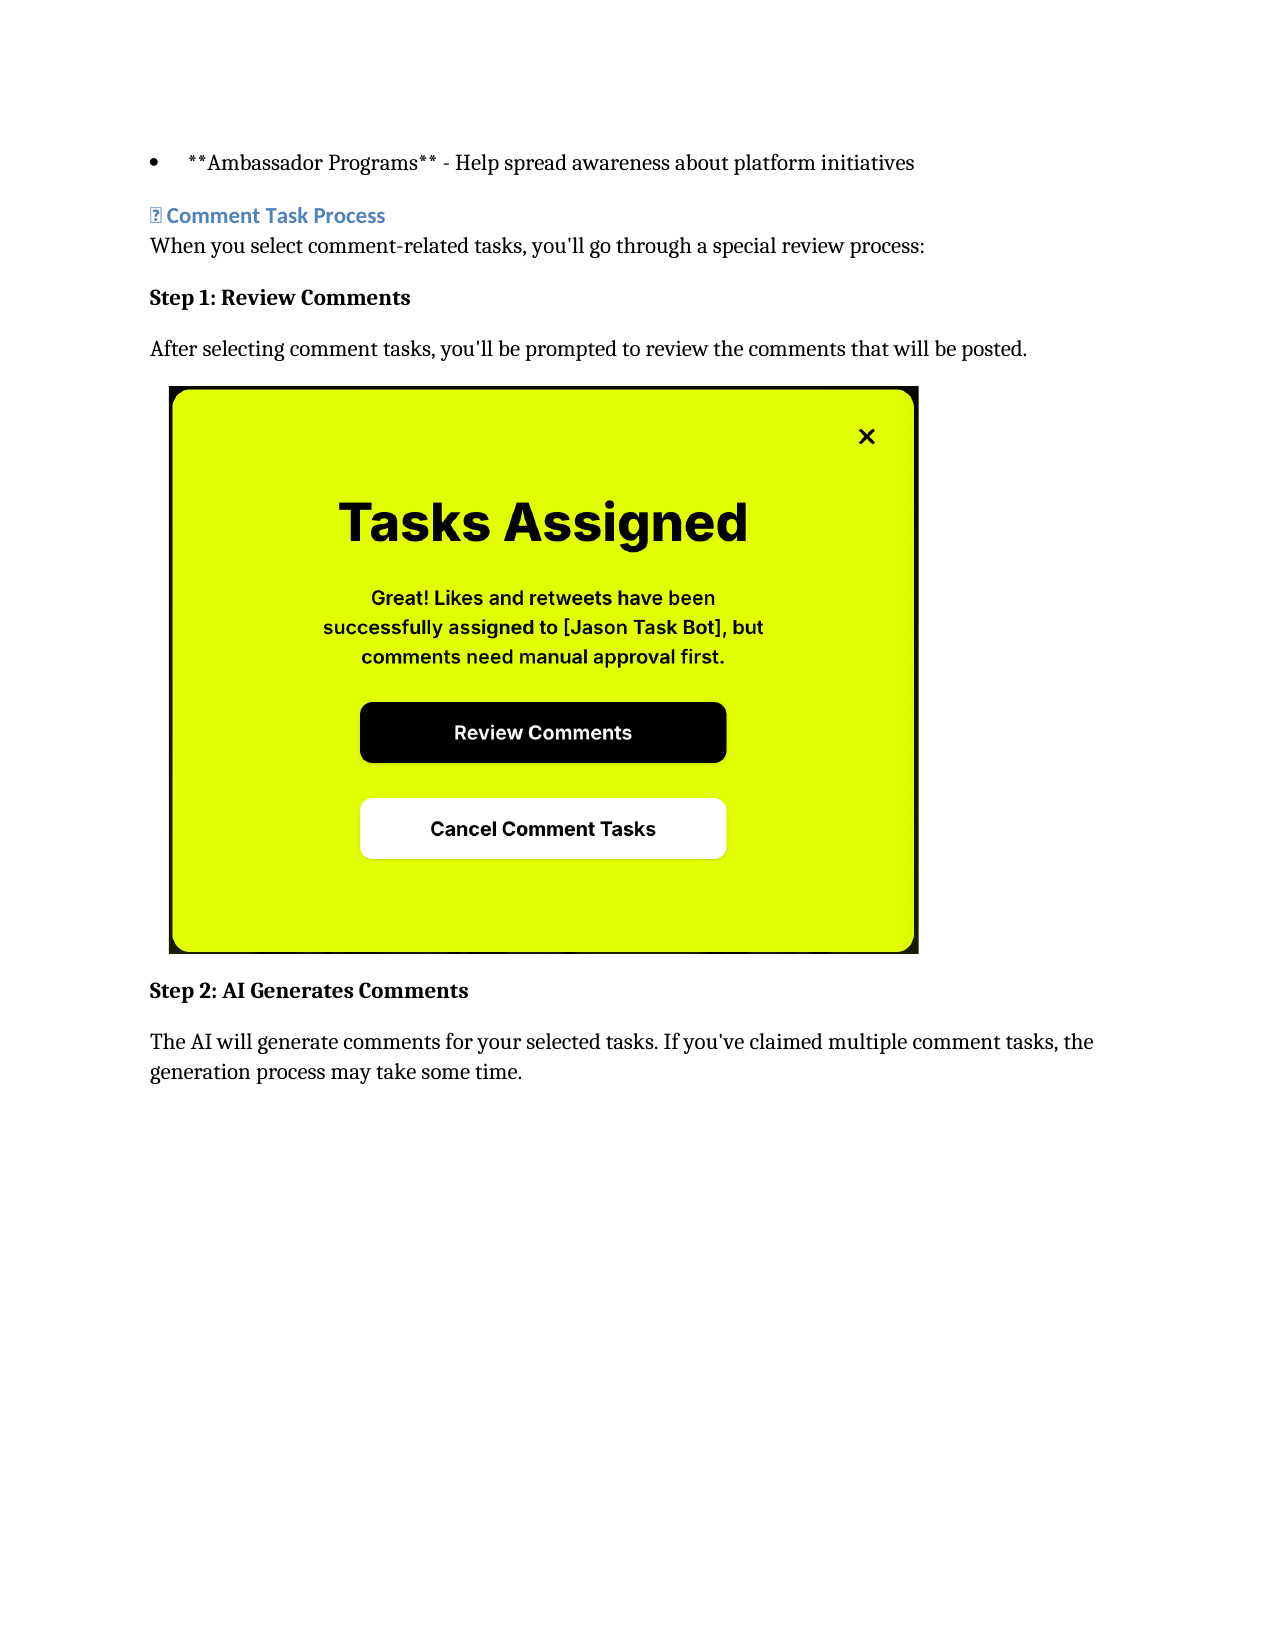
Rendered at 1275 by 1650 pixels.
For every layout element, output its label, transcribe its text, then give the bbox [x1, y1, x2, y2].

text Step 2: AI Generates Comments [150, 978, 1125, 1004]
subtitle 💬 Comment Task Process [150, 201, 1125, 229]
text After selecting comment tasks, you'll be prompted to review the comments that will be posted. [150, 335, 1125, 362]
text The AI will generate comments for your selected tasks. If you've claimed multiple comment tasks, the generation process may take some time. [150, 1029, 1125, 1086]
text When you select comment-related tasks, you'll go through a special review process: [150, 233, 1125, 259]
list **Ambassador Programs** - Help spread awareness about platform initiatives [150, 150, 1125, 176]
text Step 1: Review Comments [150, 284, 1125, 311]
picture [168, 386, 919, 954]
